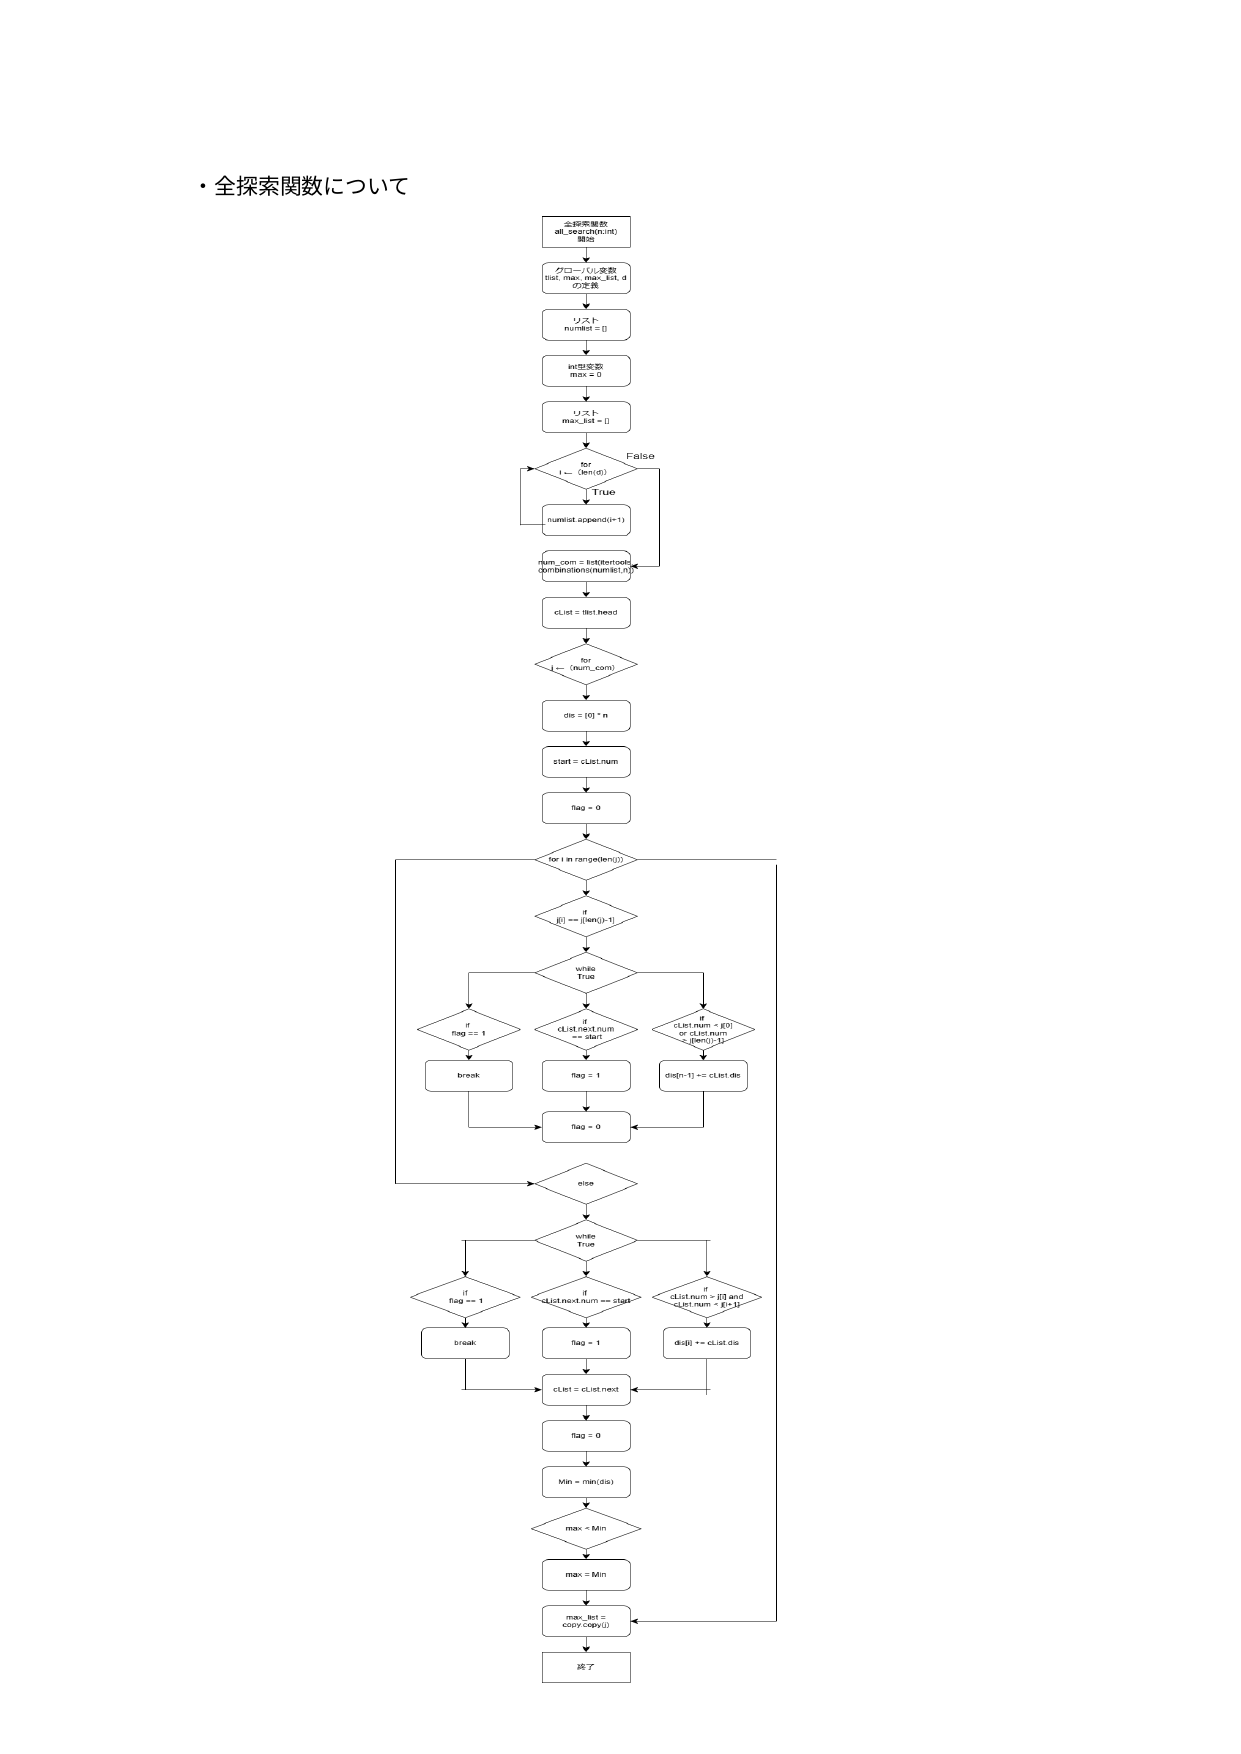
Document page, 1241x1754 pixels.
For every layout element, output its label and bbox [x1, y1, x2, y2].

picture [395, 216, 778, 1683]
